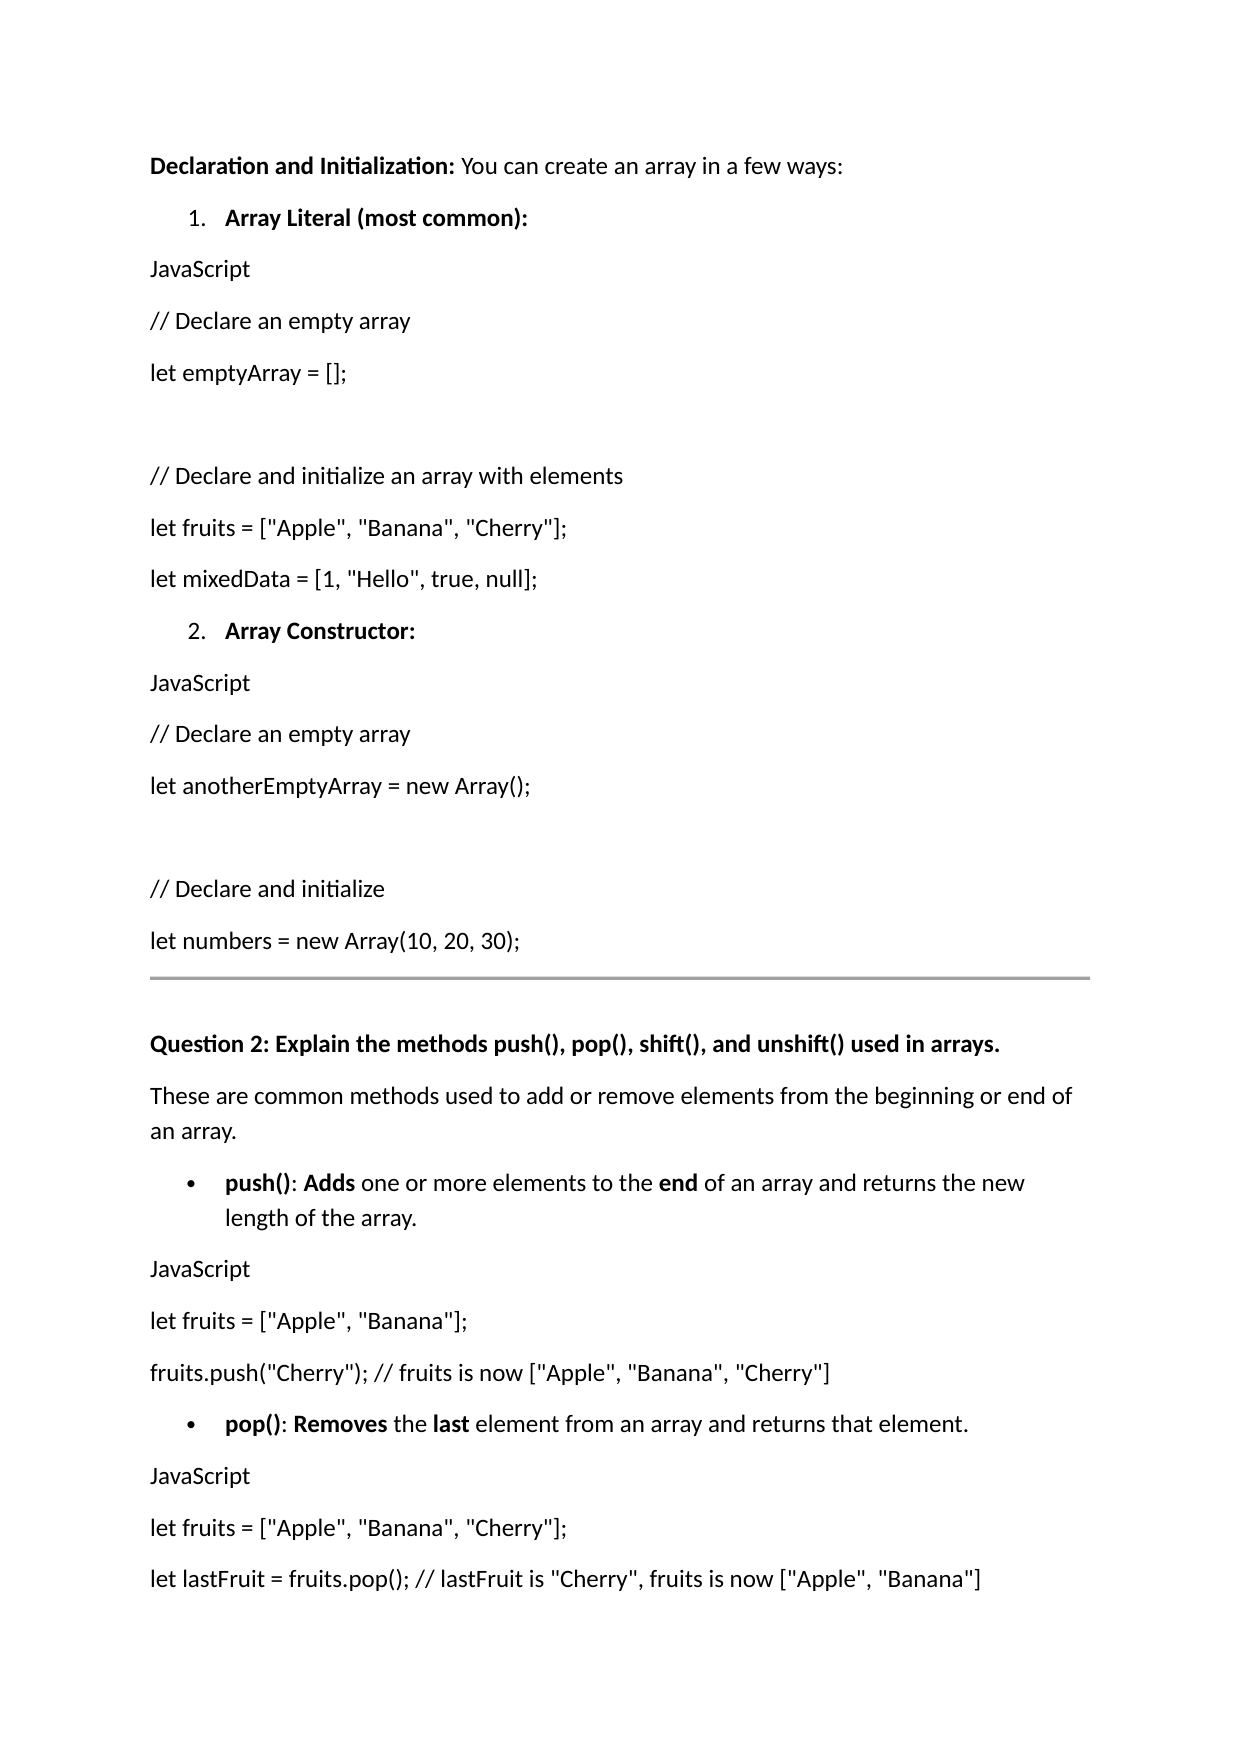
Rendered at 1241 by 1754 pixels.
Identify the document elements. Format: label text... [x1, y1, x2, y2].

text JavaScript [150, 667, 1090, 697]
list push(): Adds one or more elements to the end of an array and returns the new length of the array. [187, 1167, 1090, 1232]
text let fruits = ["Apple", "Banana"]; [150, 1305, 1090, 1336]
text JavaScript [150, 1460, 1090, 1491]
text let anotherEmptyArray = new Array(); [150, 770, 1090, 801]
text These are common methods used to add or remove elements from the beginning or end of an array. [150, 1080, 1090, 1146]
text // Declare and initialize an array with elements [150, 460, 1090, 491]
list Array Constructor: [187, 615, 1090, 646]
text fruits.push("Cherry"); // fruits is now ["Apple", "Banana", "Cherry"] [150, 1357, 1090, 1387]
text let emptyArray = []; [150, 357, 1090, 387]
text // Declare and initialize [150, 873, 1090, 904]
text JavaScript [150, 1253, 1090, 1284]
text let numbers = new Array(10, 20, 30); [150, 925, 1090, 956]
text let mixedData = [1, "Hello", true, null]; [150, 563, 1090, 594]
text // Declare an empty array [150, 305, 1090, 336]
text Question 2: Explain the methods push(), pop(), shift(), and unshift() used in arrays. [150, 1028, 1090, 1059]
text let fruits = ["Apple", "Banana", "Cherry"]; [150, 1512, 1090, 1542]
list pop(): Removes the last element from an array and returns that element. [187, 1408, 1090, 1439]
text let lastFruit = fruits.pop(); // lastFruit is "Cherry", fruits is now ["Apple", "Banana"] [150, 1563, 1090, 1594]
text // Declare an empty array [150, 718, 1090, 749]
text JavaScript [150, 253, 1090, 284]
list Array Literal (most common): [187, 202, 1090, 232]
text Declaration and Initialization: You can create an array in a few ways: [150, 150, 1090, 181]
text let fruits = ["Apple", "Banana", "Cherry"]; [150, 512, 1090, 542]
